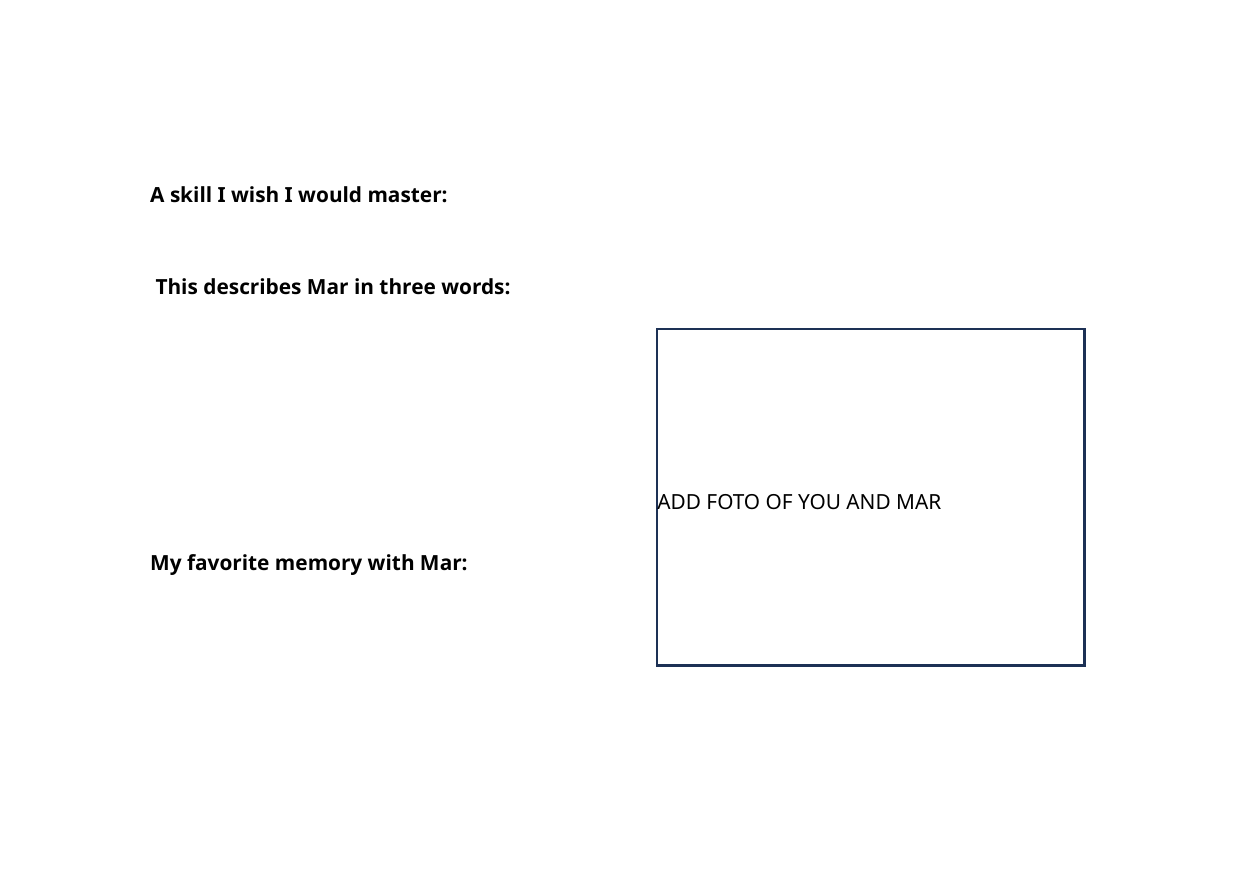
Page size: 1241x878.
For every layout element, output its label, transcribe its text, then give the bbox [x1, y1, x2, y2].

text ADD FOTO OF YOU AND MAR [657, 487, 1090, 515]
text A skill I wish I would master: [150, 181, 583, 209]
text This describes Mar in three words: [150, 272, 583, 301]
text My favorite memory with Mar: [150, 548, 583, 577]
